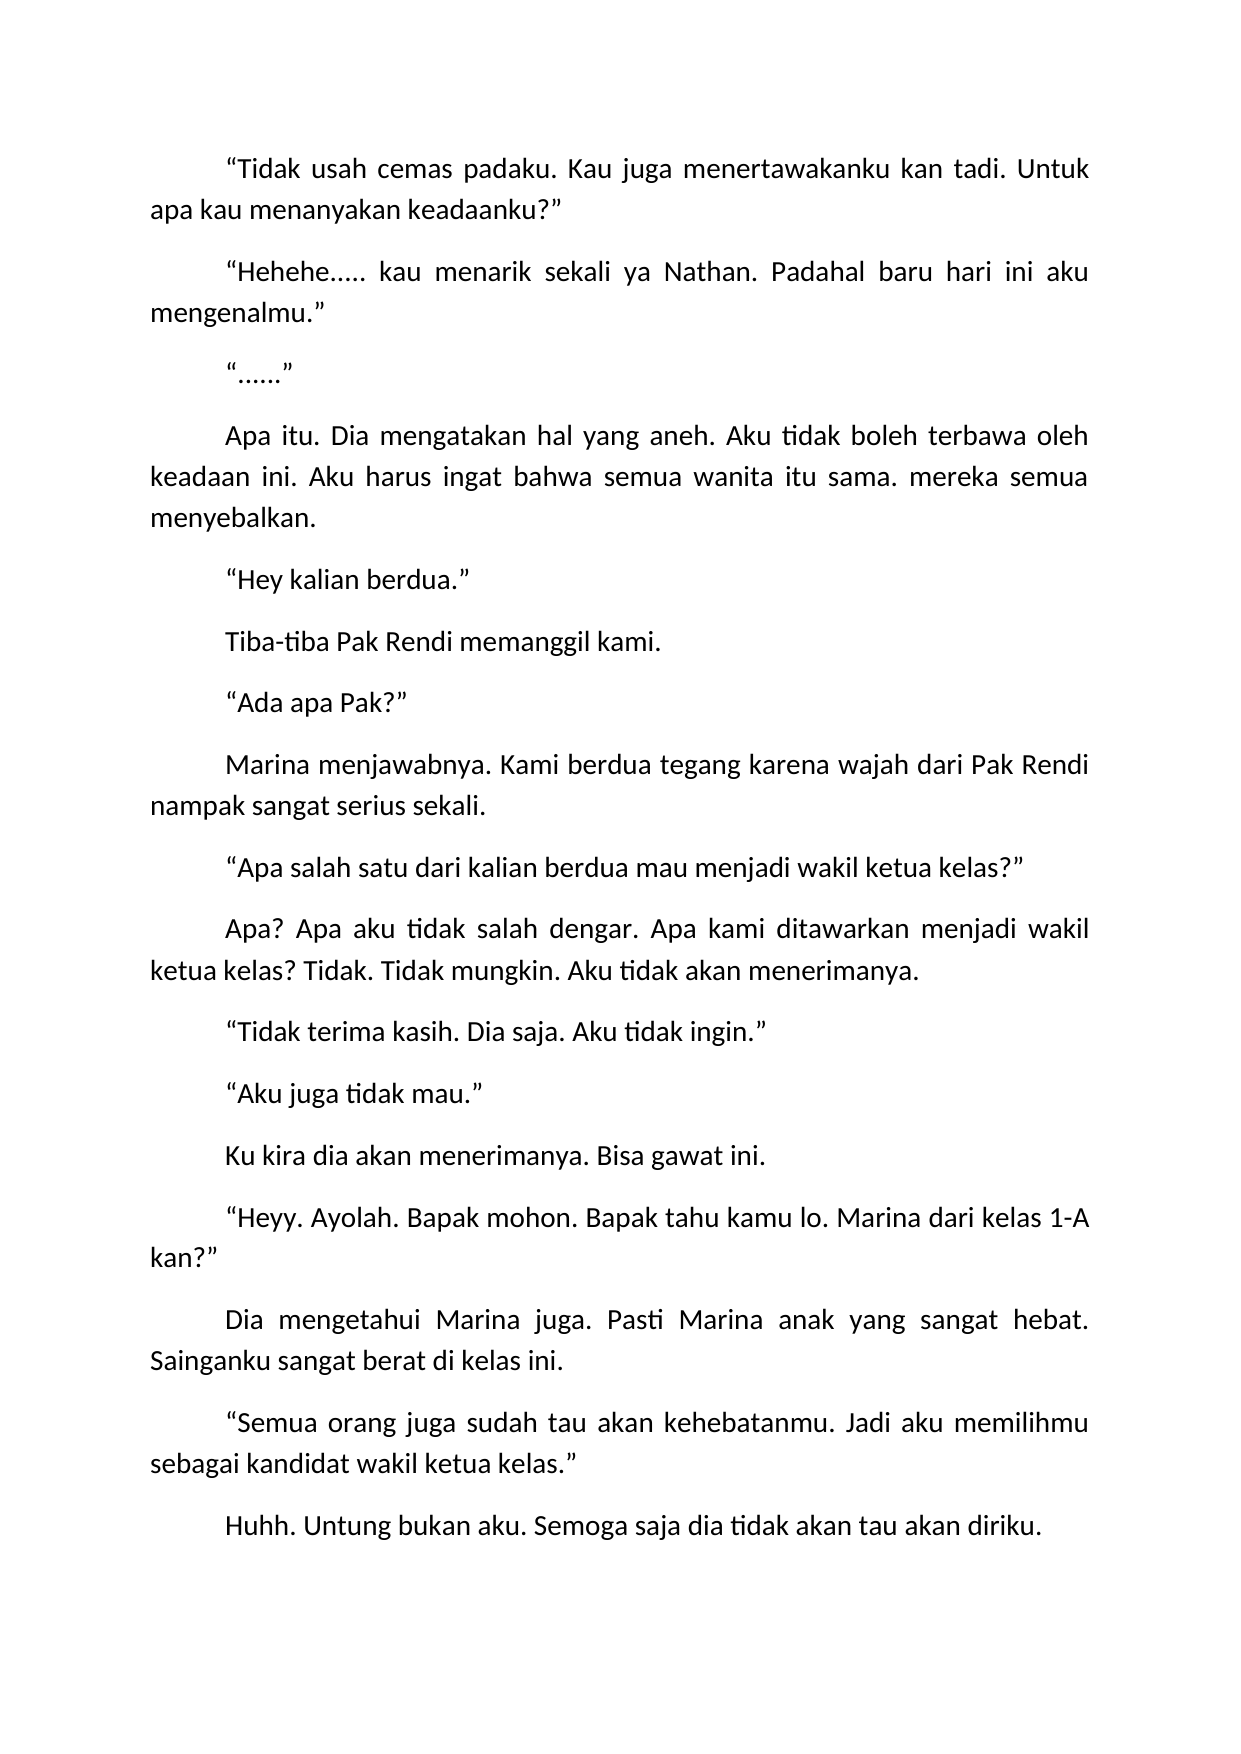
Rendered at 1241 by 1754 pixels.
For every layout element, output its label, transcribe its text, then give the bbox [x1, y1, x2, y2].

text Apa itu. Dia mengatakan hal yang aneh. Aku tidak boleh terbawa oleh keadaan ini. Aku harus ingat bahwa semua wanita itu sama. mereka semua menyebalkan. [150, 417, 1090, 535]
text “Apa salah satu dari kalian berdua mau menjadi wakil ketua kelas?” [150, 849, 1090, 884]
text “Ada apa Pak?” [150, 684, 1090, 720]
text “......” [150, 355, 1090, 391]
text “Tidak terima kasih. Dia saja. Aku tidak ingin.” [150, 1013, 1090, 1049]
text “Hehehe..... kau menarik sekali ya Nathan. Padahal baru hari ini aku mengenalmu.” [150, 253, 1090, 329]
text Huhh. Untung bukan aku. Semoga saja dia tidak akan tau akan diriku. [150, 1507, 1090, 1542]
text Ku kira dia akan menerimanya. Bisa gawat ini. [150, 1137, 1090, 1172]
text “Heyy. Ayolah. Bapak mohon. Bapak tahu kamu lo. Marina dari kelas 1-A kan?” [150, 1199, 1090, 1275]
text Dia mengetahui Marina juga. Pasti Marina anak yang sangat hebat. Sainganku sangat berat di kelas ini. [150, 1301, 1090, 1378]
text Apa? Apa aku tidak salah dengar. Apa kami ditawarkan menjadi wakil ketua kelas? Tidak. Tidak mungkin. Aku tidak akan menerimanya. [150, 911, 1090, 987]
text “Semua orang juga sudah tau akan kehebatanmu. Jadi aku memilihmu sebagai kandidat wakil ketua kelas.” [150, 1404, 1090, 1481]
text Tiba-tiba Pak Rendi memanggil kami. [150, 623, 1090, 658]
text “Hey kalian berdua.” [150, 561, 1090, 596]
text “Aku juga tidak mau.” [150, 1075, 1090, 1111]
text “Tidak usah cemas padaku. Kau juga menertawakanku kan tadi. Untuk apa kau menanyakan keadaanku?” [150, 150, 1090, 227]
text Marina menjawabnya. Kami berdua tegang karena wajah dari Pak Rendi nampak sangat serius sekali. [150, 746, 1090, 823]
